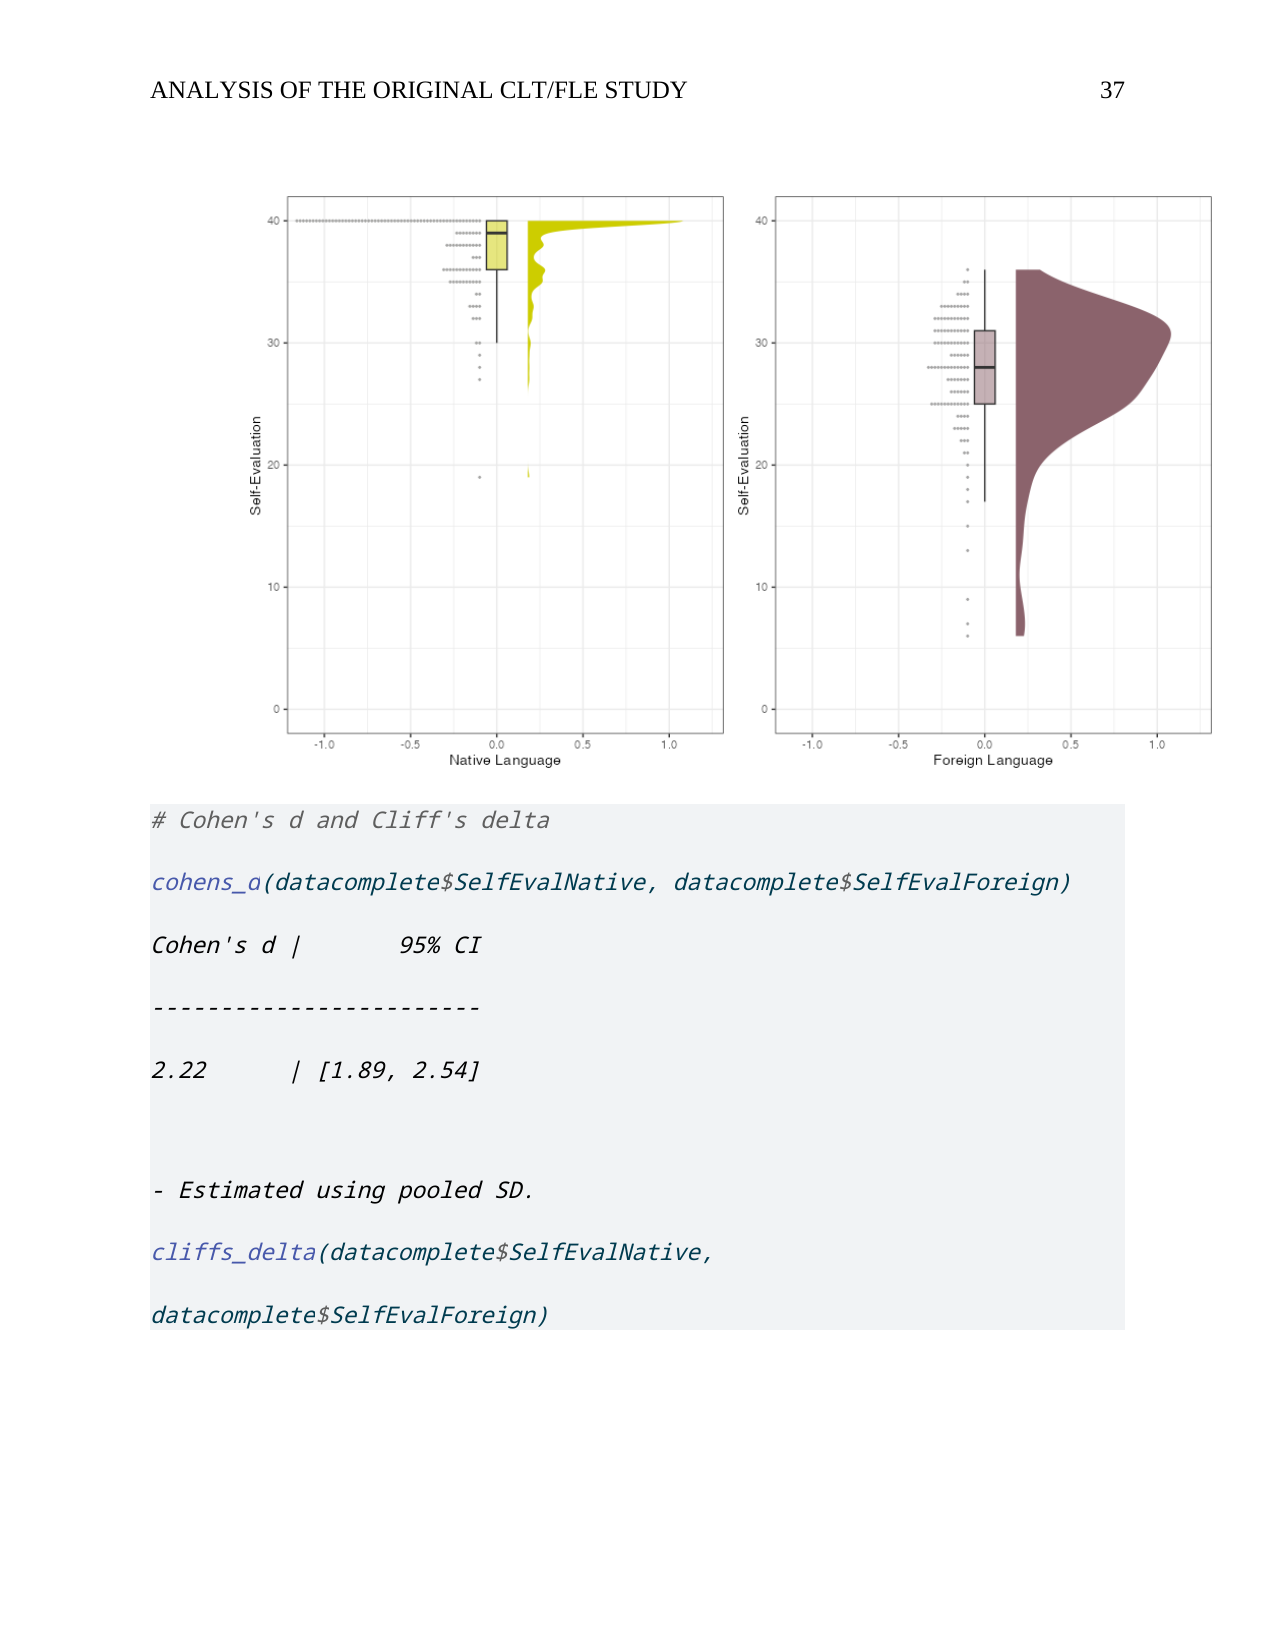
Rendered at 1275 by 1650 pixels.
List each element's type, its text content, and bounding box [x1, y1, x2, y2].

text # Cohen's d and Cliff's delta cohens_d(datacomplete$SelfEvalNative, datacomplete$SelfEvalForeign) [150, 804, 1125, 897]
text Cohen's d | 95% CI ------------------------ 2.22 | [1.89, 2.54] - Estimated using pooled SD. [150, 929, 1125, 1205]
text cliffs_delta(datacomplete$SelfEvalNative, datacomplete$SelfEvalForeign) [150, 1236, 1125, 1330]
picture [243, 190, 1219, 775]
